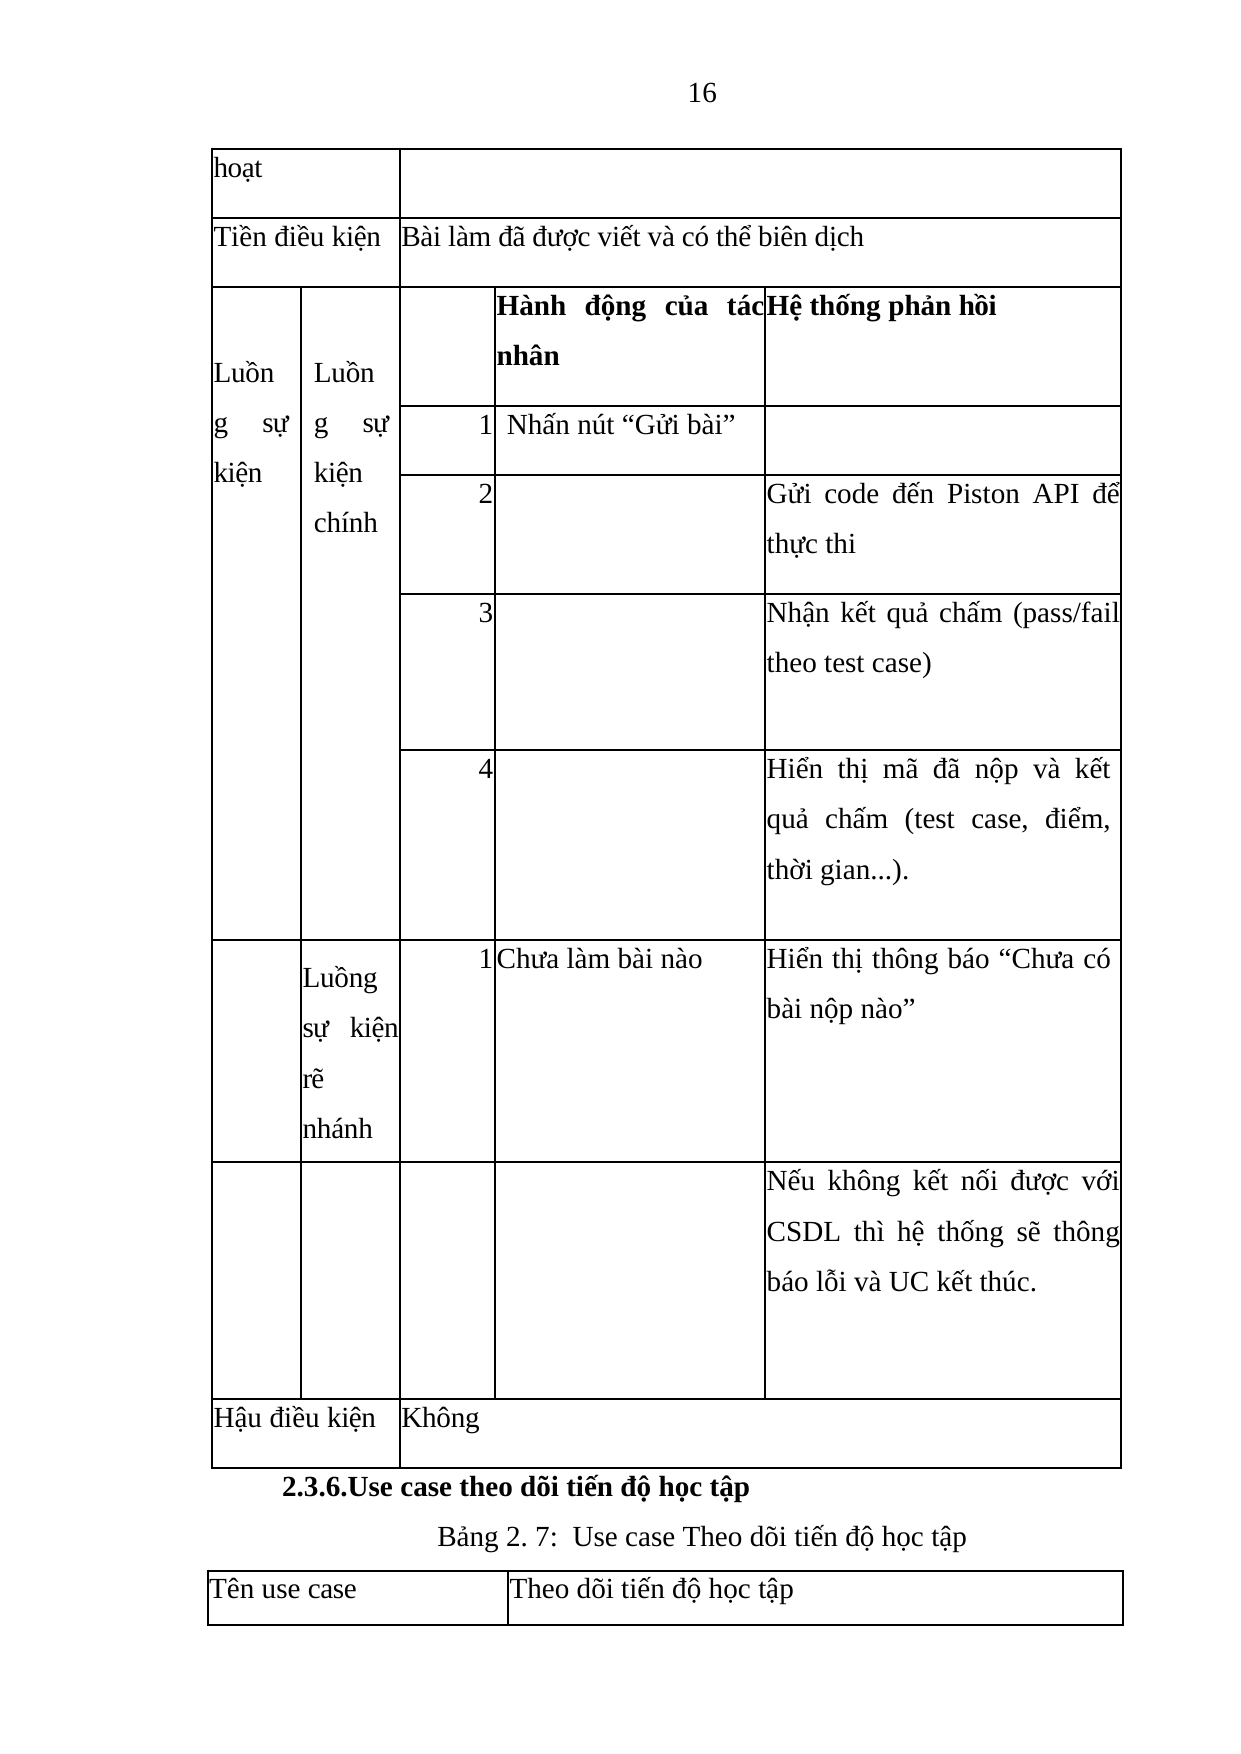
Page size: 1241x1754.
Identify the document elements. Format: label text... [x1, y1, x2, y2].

table_cell 3 [401, 595, 494, 749]
table_cell Hiển thị thông báo “Chưa có bài nộp nào” [766, 941, 1120, 1161]
table_header Tên use case [209, 1572, 507, 1624]
table_cell [302, 1163, 399, 1398]
table_cell Gửi code đến Piston API để thực thi [766, 476, 1120, 593]
table_cell Hậu điều kiện [213, 1400, 399, 1467]
table_cell 2 [401, 476, 494, 593]
table_cell 1 [401, 407, 494, 474]
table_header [509, 1572, 1122, 1624]
table_cell Hành động của tác nhân [496, 288, 764, 405]
table_cell 1 [401, 941, 494, 1161]
table_cell [401, 1163, 494, 1398]
table_cell [213, 1163, 300, 1398]
table_cell [213, 941, 300, 1161]
table_cell Không [401, 1400, 1120, 1467]
subtitle Use case theo dõi tiến độ học tập [282, 1469, 1122, 1502]
table_cell [496, 476, 764, 593]
table_cell [496, 751, 764, 939]
table_cell Nếu không kết nối được với CSDL thì hệ thống sẽ thông báo lỗi và UC kết thúc. [766, 1163, 1120, 1398]
table_cell [496, 595, 764, 749]
table_cell Tiền điều kiện [213, 219, 399, 286]
table_cell Hiển thị mã đã nộp và kết quả chấm (test case, điểm, thời gian...). [766, 751, 1120, 939]
table_cell 4 [401, 751, 494, 939]
table_cell Hệ thống phản hồi [766, 288, 1120, 405]
text Bảng 2. 7: Use case Theo dõi tiến độ học tập [207, 1519, 1122, 1553]
table_cell Nhấn nút “Gửi bài” [496, 407, 764, 474]
table_cell [496, 1163, 764, 1398]
table_cell Luồng sự kiện chính [302, 288, 399, 939]
table_cell [766, 407, 1120, 474]
table_cell Luồng sự kiện [213, 288, 300, 939]
table_cell Luồng sự kiện rẽ nhánh [302, 941, 399, 1161]
table_cell Nhận kết quả chấm (pass/fail theo test case) [766, 595, 1120, 749]
table_cell Bài làm đã được viết và có thể biên dịch [401, 219, 1120, 286]
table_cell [401, 150, 1120, 217]
table_cell Sự kiện kích hoạt [213, 150, 399, 217]
table_cell Chưa làm bài nào [496, 941, 764, 1161]
table_cell [401, 288, 494, 405]
